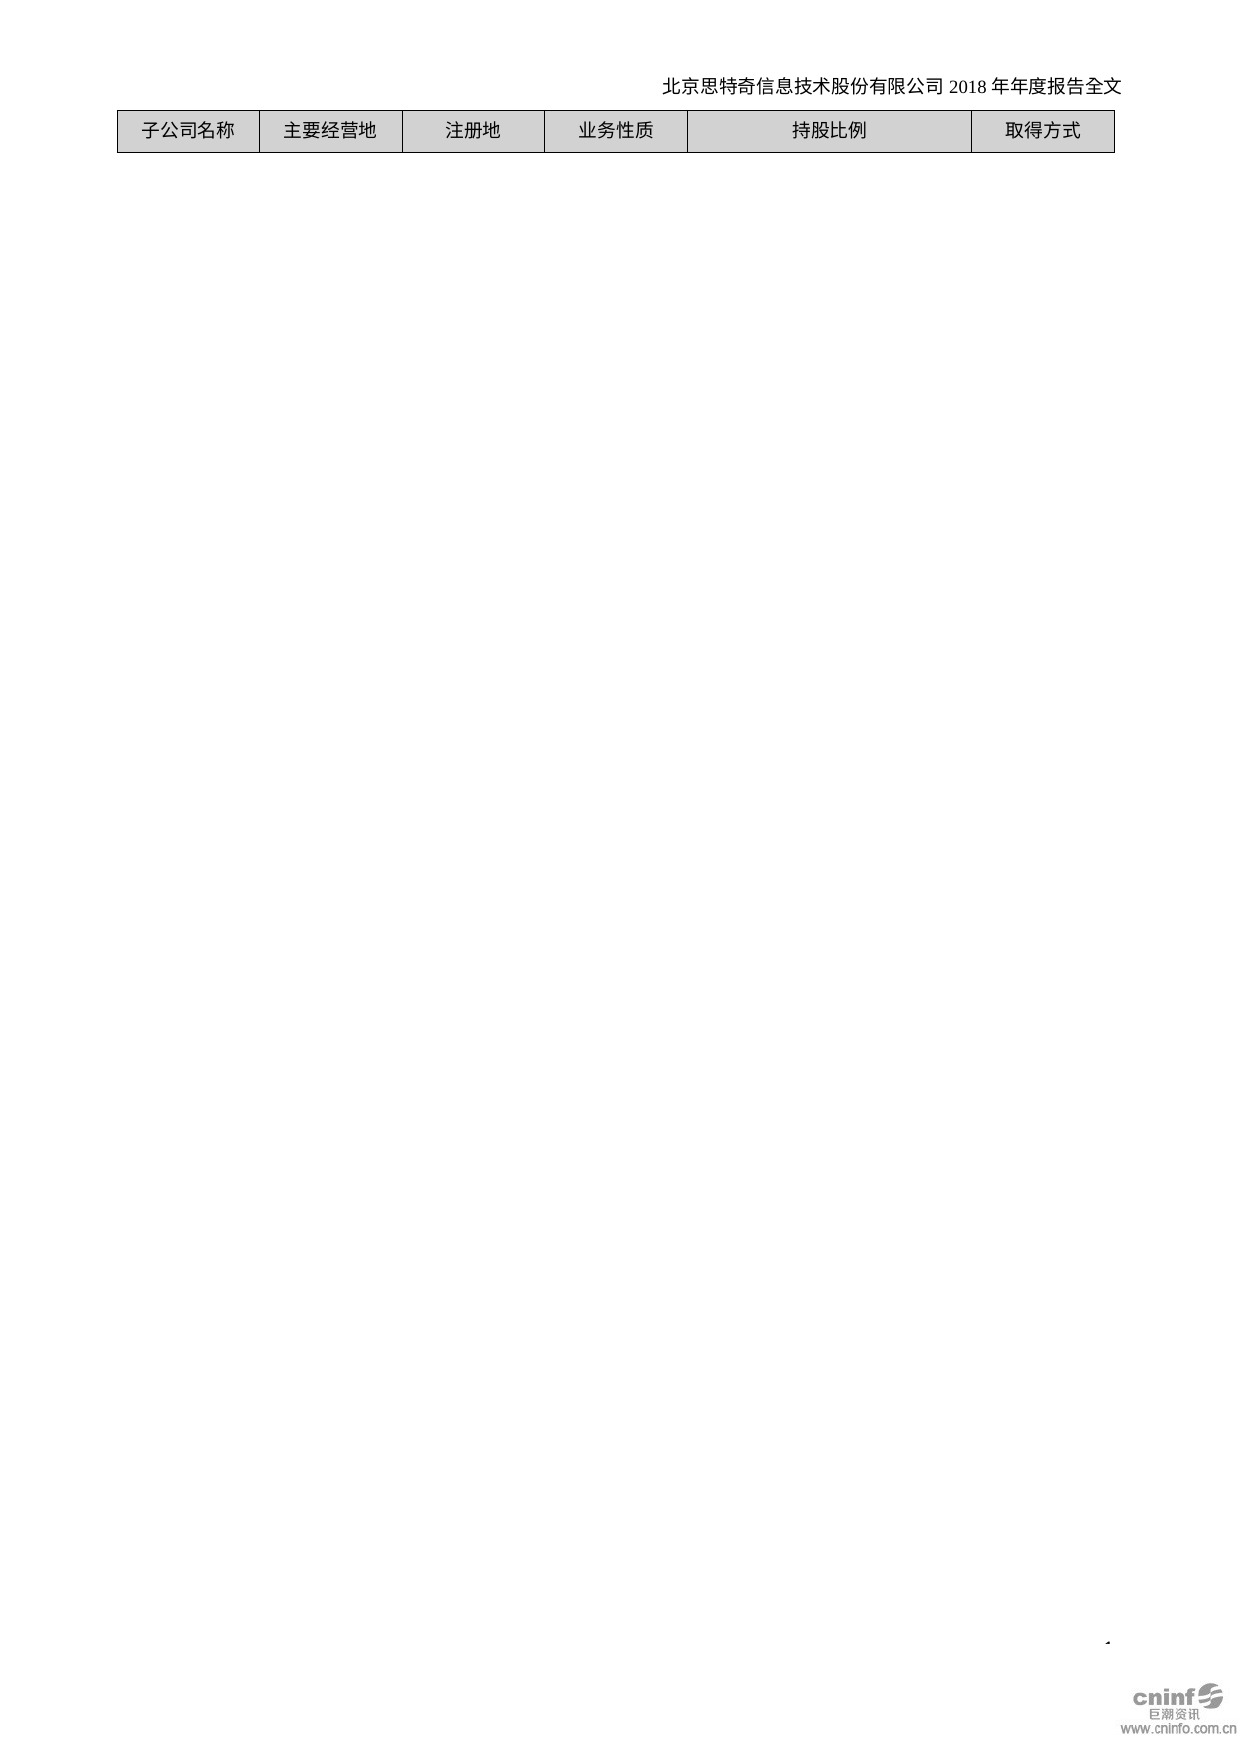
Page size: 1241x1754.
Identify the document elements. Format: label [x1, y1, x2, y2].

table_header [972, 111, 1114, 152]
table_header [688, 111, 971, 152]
picture [1115, 1680, 1240, 1737]
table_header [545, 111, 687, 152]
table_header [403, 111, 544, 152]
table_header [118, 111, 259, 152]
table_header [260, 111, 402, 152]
